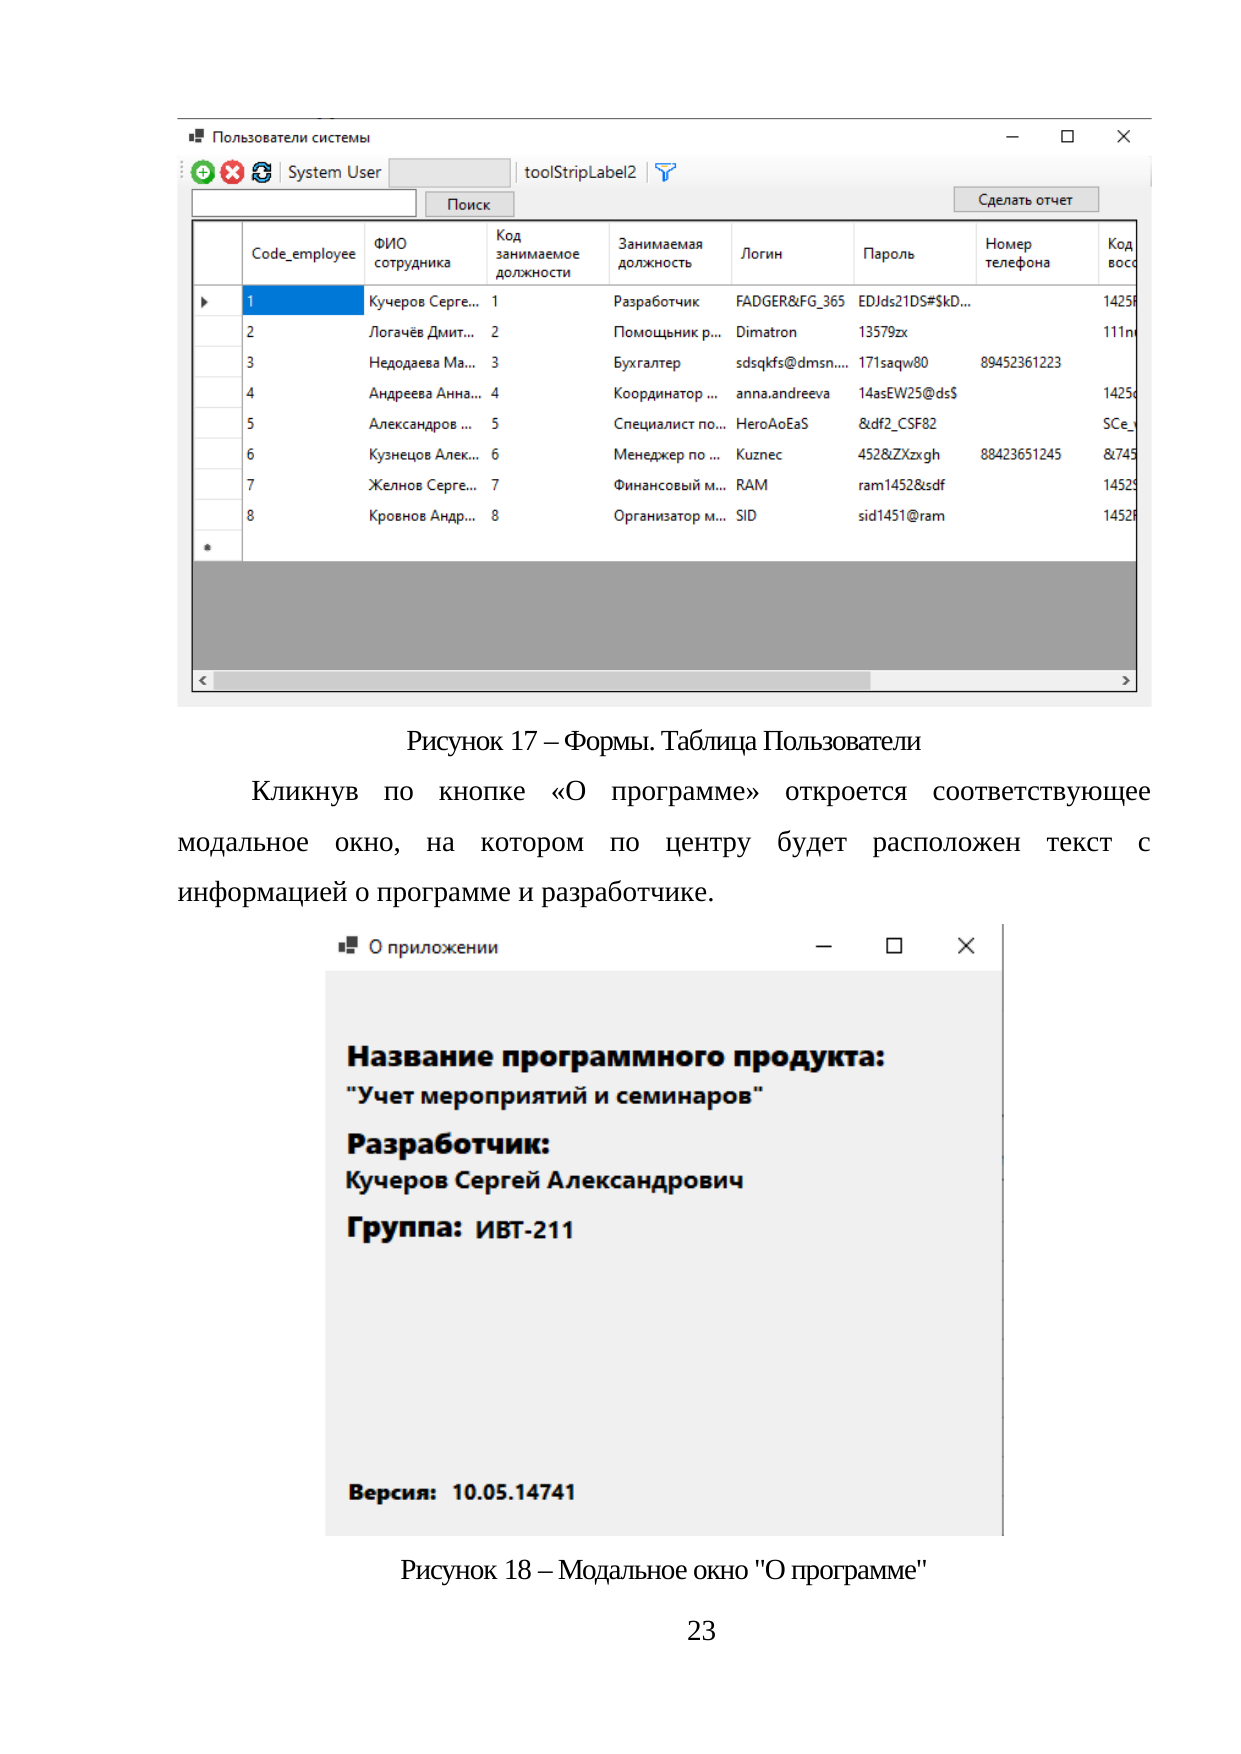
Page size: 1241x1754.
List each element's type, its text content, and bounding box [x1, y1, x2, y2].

text Кликнув по кнопке «О программе» откроется соответствующее модальное окно, на котором по центру будет расположен текст с информацией о программе и разработчике. [177, 773, 1152, 907]
picture [177, 118, 1152, 707]
picture [325, 924, 1004, 1536]
